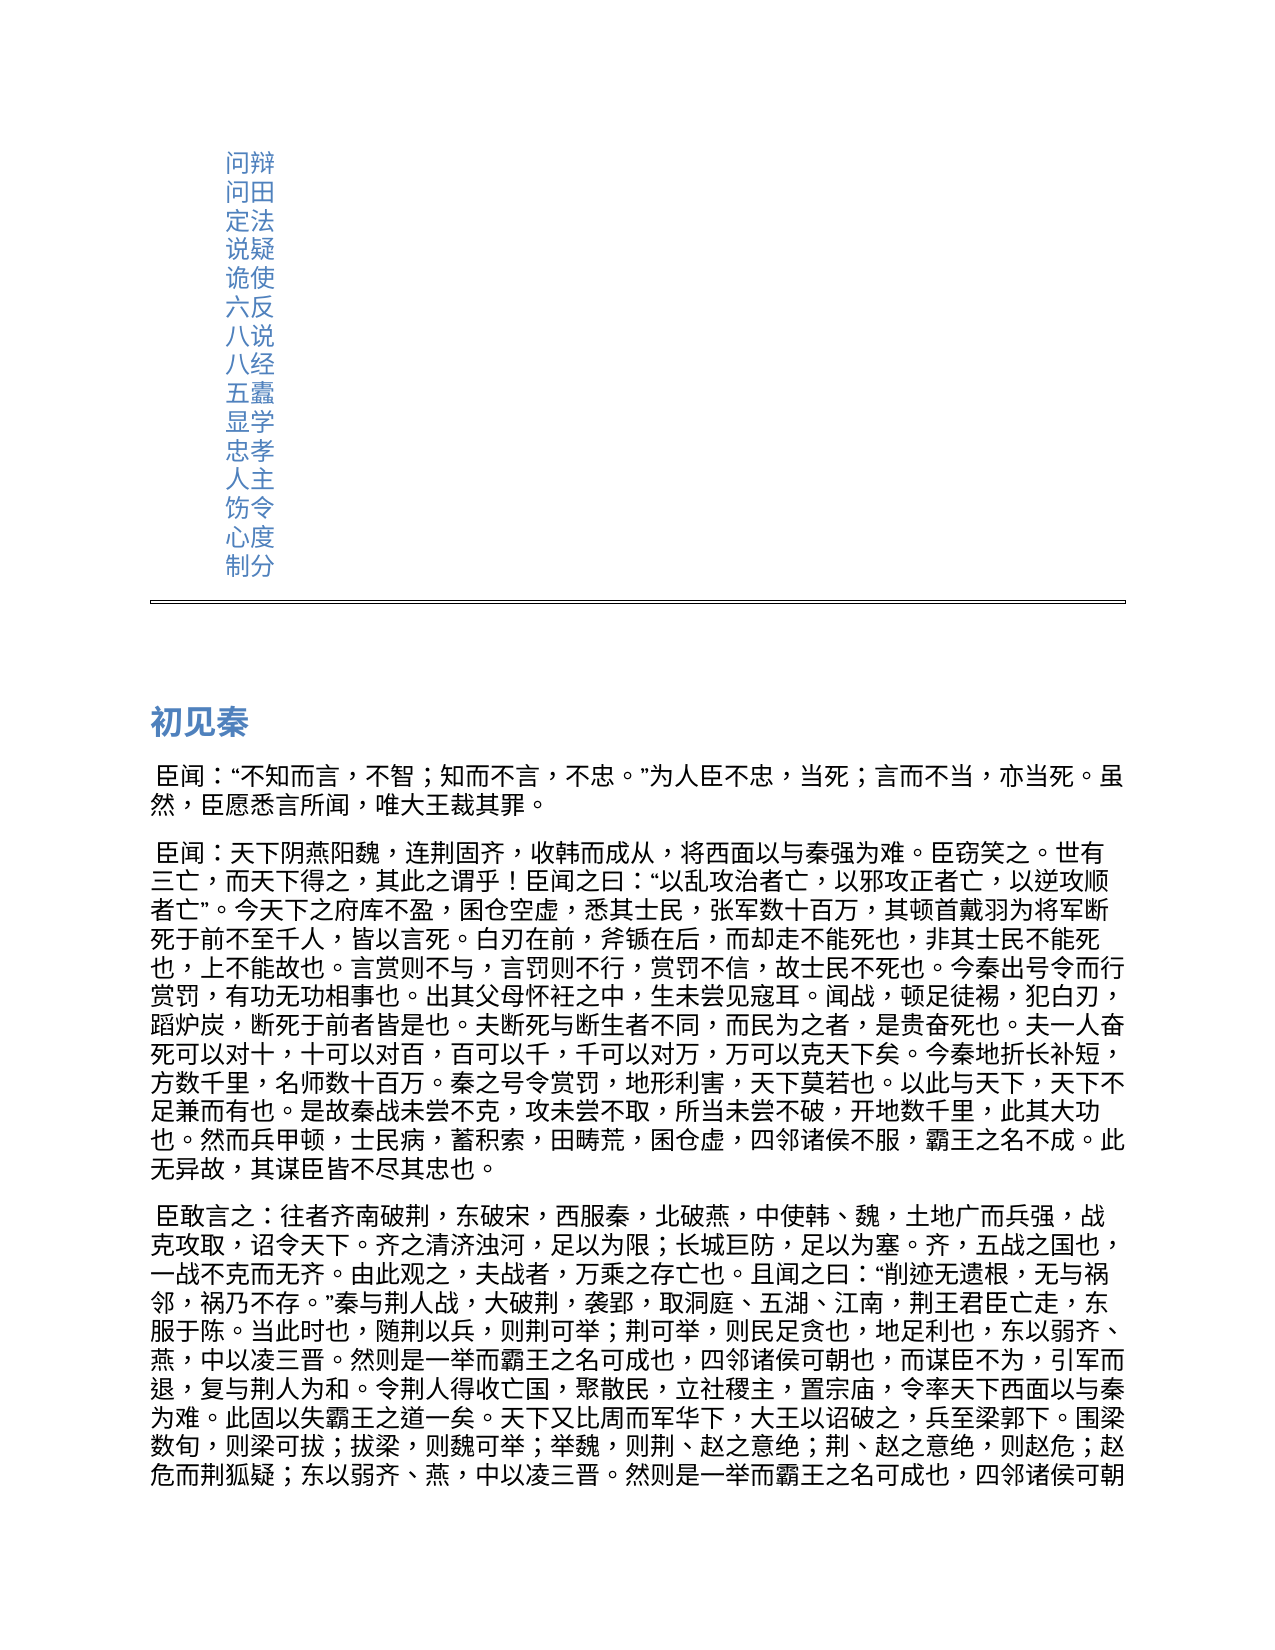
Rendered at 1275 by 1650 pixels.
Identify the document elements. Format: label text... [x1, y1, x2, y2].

text 臣闻：“不知而言，不智；知而不言，不忠。”为人臣不忠，当死；言而不当，亦当死。虽然，臣愿悉言所闻，唯大王裁其罪。 [150, 763, 1125, 821]
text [150, 150, 1125, 581]
subtitle 初见秦 [150, 699, 1125, 744]
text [150, 1203, 1125, 1491]
text 臣闻：天下阴燕阳魏，连荆固齐，收韩而成从，将西面以与秦强为难。臣窃笑之。世有三亡，而天下得之，其此之谓乎！臣闻之曰：“以乱攻治者亡，以邪攻正者亡，以逆攻顺者亡”。今天下之府库不盈，囷仓空虚，悉其士民，张军数十百万，其顿首戴羽为将军断死于前不至千人，皆以言死。白刃在前，斧锧在后，而却走不能死也，非其士民不能死也，上不能故也。言赏则不与，言罚则不行，赏罚不信，故士民不死也。今秦出号令而行赏罚，有功无功相事也。出其父母怀衽之中，生未尝见寇耳。闻战，顿足徒裼，犯白刃，蹈炉炭，断死于前者皆是也。夫断死与断生者不同，而民为之者，是贵奋死也。夫一人奋死可以对十，十可以对百，百可以千，千可以对万，万可以克天下矣。今秦地折长补短，方数千里，名师数十百万。秦之号令赏罚，地形利害，天下莫若也。以此与天下，天下不足兼而有也。是故秦战未尝不克，攻未尝不取，所当未尝不破，开地数千里，此其大功也。然而兵甲顿，士民病，蓄积索，田畴荒，囷仓虚，四邻诸侯不服，霸王之名不成。此无异故，其谋臣皆不尽其忠也。 [150, 839, 1125, 1184]
